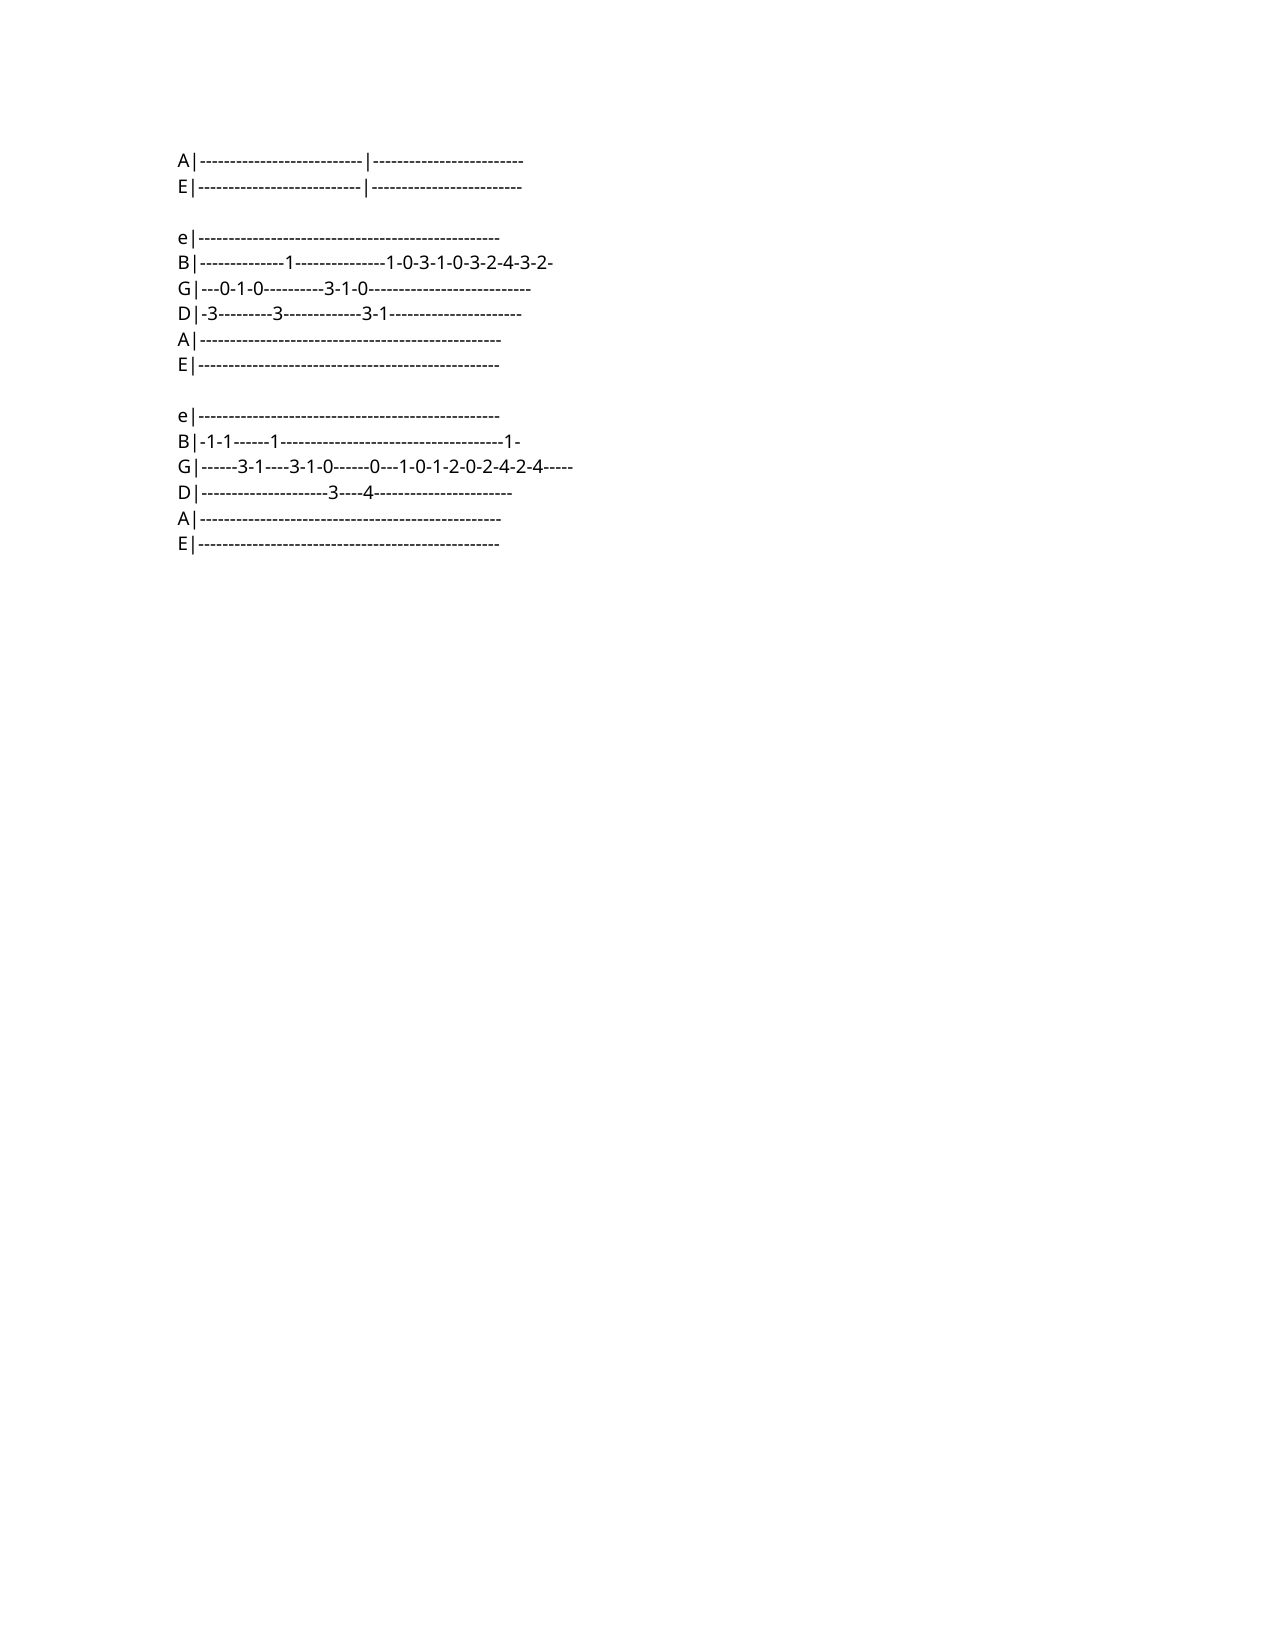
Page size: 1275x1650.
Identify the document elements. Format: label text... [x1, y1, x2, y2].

text G|---0-1-0----------3-1-0--------------------------- [177, 275, 1098, 301]
text G|------3-1----3-1-0------0---1-0-1-2-0-2-4-2-4----- [177, 454, 1098, 479]
text A|-------------------------------------------------- [177, 505, 1098, 530]
text E|---------------------------|------------------------- [177, 173, 1098, 199]
text D|-3---------3-------------3-1---------------------- [177, 301, 1098, 326]
text B|-1-1------1-------------------------------------1- [177, 428, 1098, 454]
text E|-------------------------------------------------- [177, 530, 1098, 556]
text D|---------------------3----4----------------------- [177, 479, 1098, 505]
text A|-------------------------------------------------- [177, 326, 1098, 352]
text A|---------------------------|------------------------- [177, 148, 1098, 173]
text B|--------------1---------------1-0-3-1-0-3-2-4-3-2- [177, 250, 1098, 275]
text E|-------------------------------------------------- [177, 352, 1098, 377]
text e|-------------------------------------------------- [177, 403, 1098, 428]
text e|-------------------------------------------------- [177, 224, 1098, 250]
